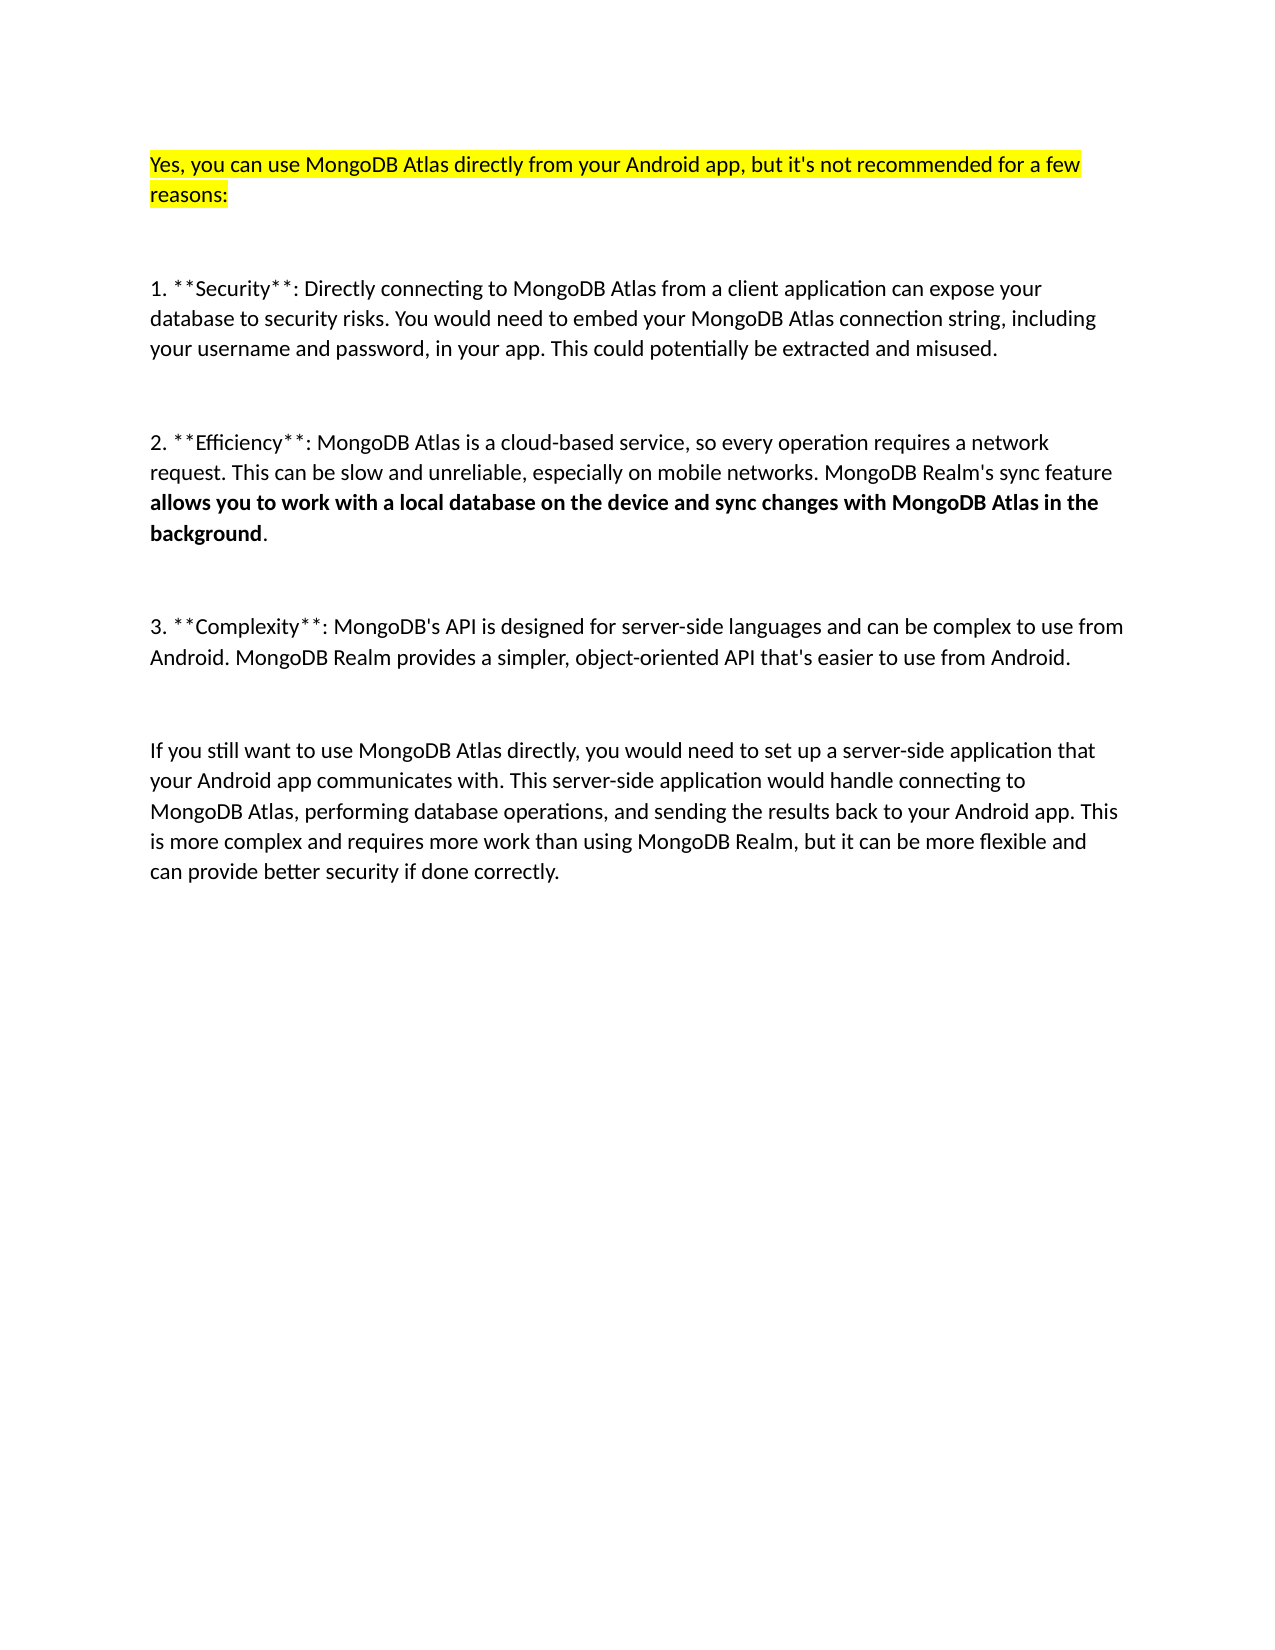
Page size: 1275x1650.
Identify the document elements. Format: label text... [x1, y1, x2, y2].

text Yes, you can use MongoDB Atlas directly from your Android app, but it's not recommended for a few reasons: [150, 150, 1125, 208]
text 2. **Efficiency**: MongoDB Atlas is a cloud-based service, so every operation requires a network request. This can be slow and unreliable, especially on mobile networks. MongoDB Realm's sync feature allows you to work with a local database on the device and sync changes with MongoDB Atlas in the background. [150, 428, 1125, 547]
text 1. **Security**: Directly connecting to MongoDB Atlas from a client application can expose your database to security risks. You would need to embed your MongoDB Atlas connection string, including your username and password, in your app. This could potentially be extracted and misused. [150, 274, 1125, 362]
text 3. **Complexity**: MongoDB's API is designed for server-side languages and can be complex to use from Android. MongoDB Realm provides a simpler, object-oriented API that's easier to use from Android. [150, 612, 1125, 671]
text If you still want to use MongoDB Atlas directly, you would need to set up a server-side application that your Android app communicates with. This server-side application would handle connecting to MongoDB Atlas, performing database operations, and sending the results back to your Android app. This is more complex and requires more work than using MongoDB Realm, but it can be more flexible and can provide better security if done correctly. [150, 736, 1125, 885]
